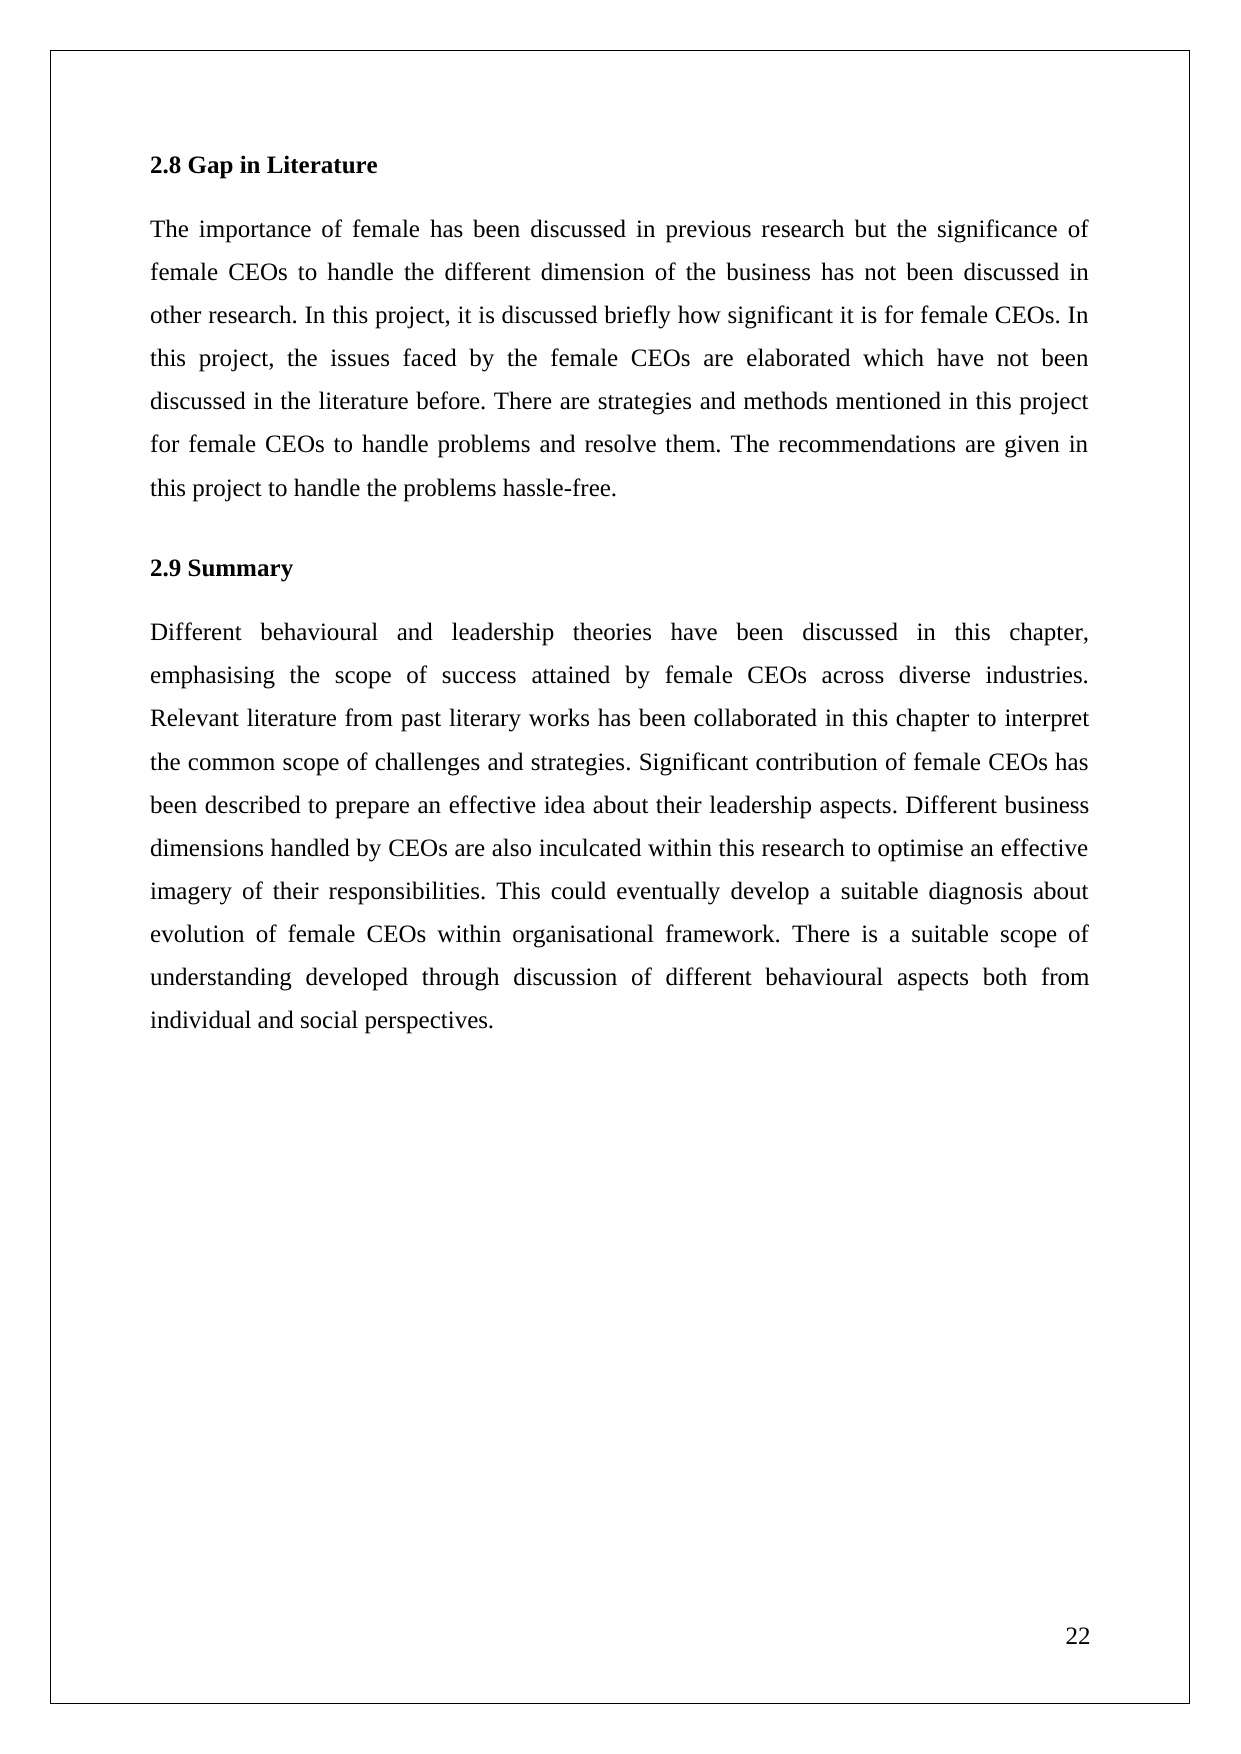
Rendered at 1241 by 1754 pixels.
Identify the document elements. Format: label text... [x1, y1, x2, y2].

text Different behavioural and leadership theories have been discussed in this chapter, emphasising the scope of success attained by female CEOs across diverse industries. Relevant literature from past literary works has been collaborated in this chapter to interpret the common scope of challenges and strategies. Significant contribution of female CEOs has been described to prepare an effective idea about their leadership aspects. Different business dimensions handled by CEOs are also inculcated within this research to optimise an effective imagery of their responsibilities. This could eventually develop a suitable diagnosis about evolution of female CEOs within organisational framework. There is a suitable scope of understanding developed through discussion of different behavioural aspects both from individual and social perspectives. [150, 617, 1090, 1034]
subtitle 2.9 Summary [150, 553, 1090, 582]
subtitle 2.8 Gap in Literature [150, 150, 1090, 179]
text The importance of female has been discussed in previous research but the significance of female CEOs to handle the different dimension of the business has not been discussed in other research. In this project, it is discussed briefly how significant it is for female CEOs. In this project, the issues faced by the female CEOs are elaborated which have not been discussed in the literature before. There are strategies and methods mentioned in this project for female CEOs to handle problems and resolve them. The recommendations are given in this project to handle the problems hassle-free. [150, 214, 1090, 501]
